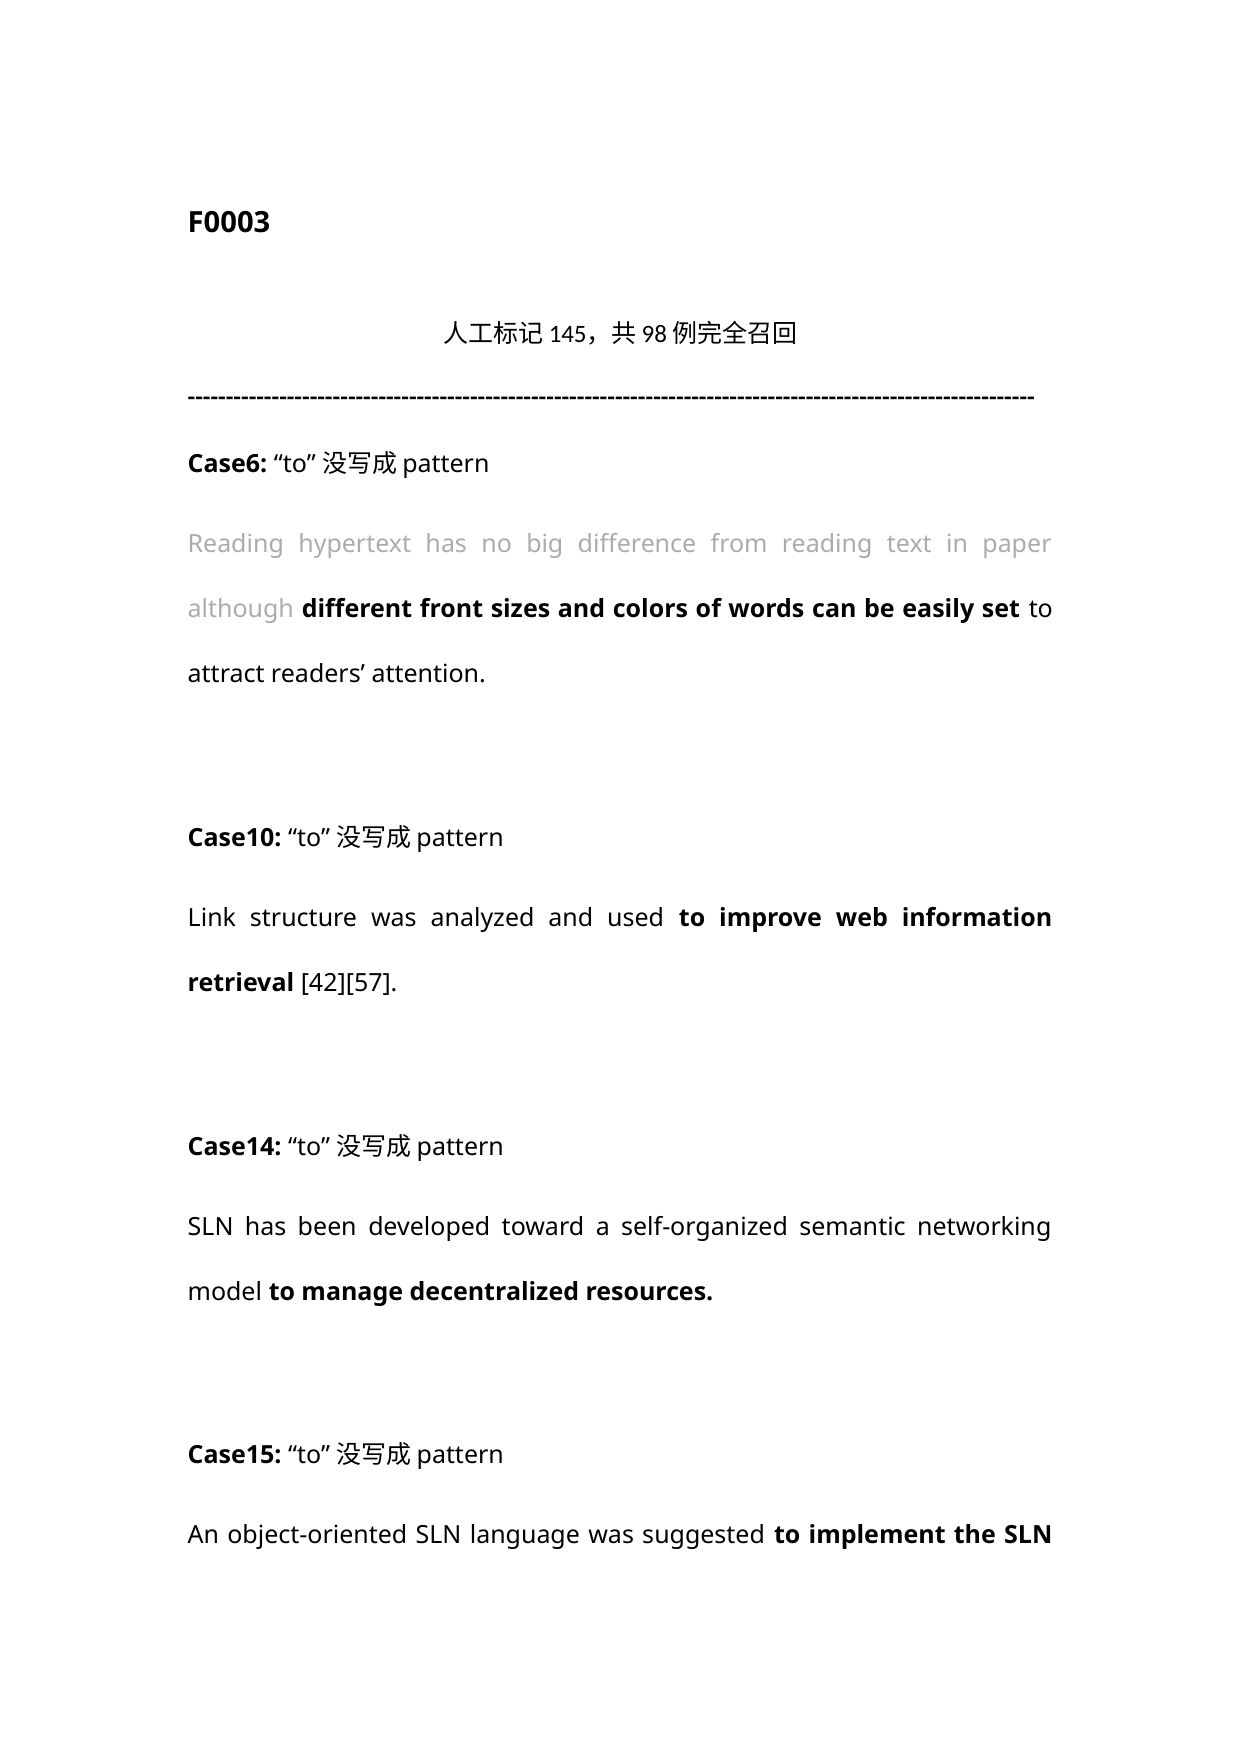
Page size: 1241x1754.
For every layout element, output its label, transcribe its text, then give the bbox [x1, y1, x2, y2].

text --------------------------------------------------------------------------------------------------------------- [187, 381, 1053, 413]
text Case14: “to” 没写成pattern [187, 1112, 1053, 1177]
text SLN has been developed toward a self-organized semantic networking model to manage decentralized resources. [187, 1193, 1053, 1323]
text 人工标记145，共98例完全召回 [187, 299, 1053, 364]
subtitle F0003 [187, 189, 1053, 254]
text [187, 1502, 1053, 1567]
text Link structure was analyzed and used to improve web information retrieval [42][57]. [187, 884, 1053, 1014]
text Case10: “to” 没写成pattern [187, 803, 1053, 868]
text Case15: “to” 没写成pattern [187, 1421, 1053, 1486]
text Case6: “to” 没写成pattern [187, 429, 1053, 494]
text Reading hypertext has no big difference from reading text in paper although different front sizes and colors of words can be easily set to attract readers’ attention. [187, 511, 1053, 706]
